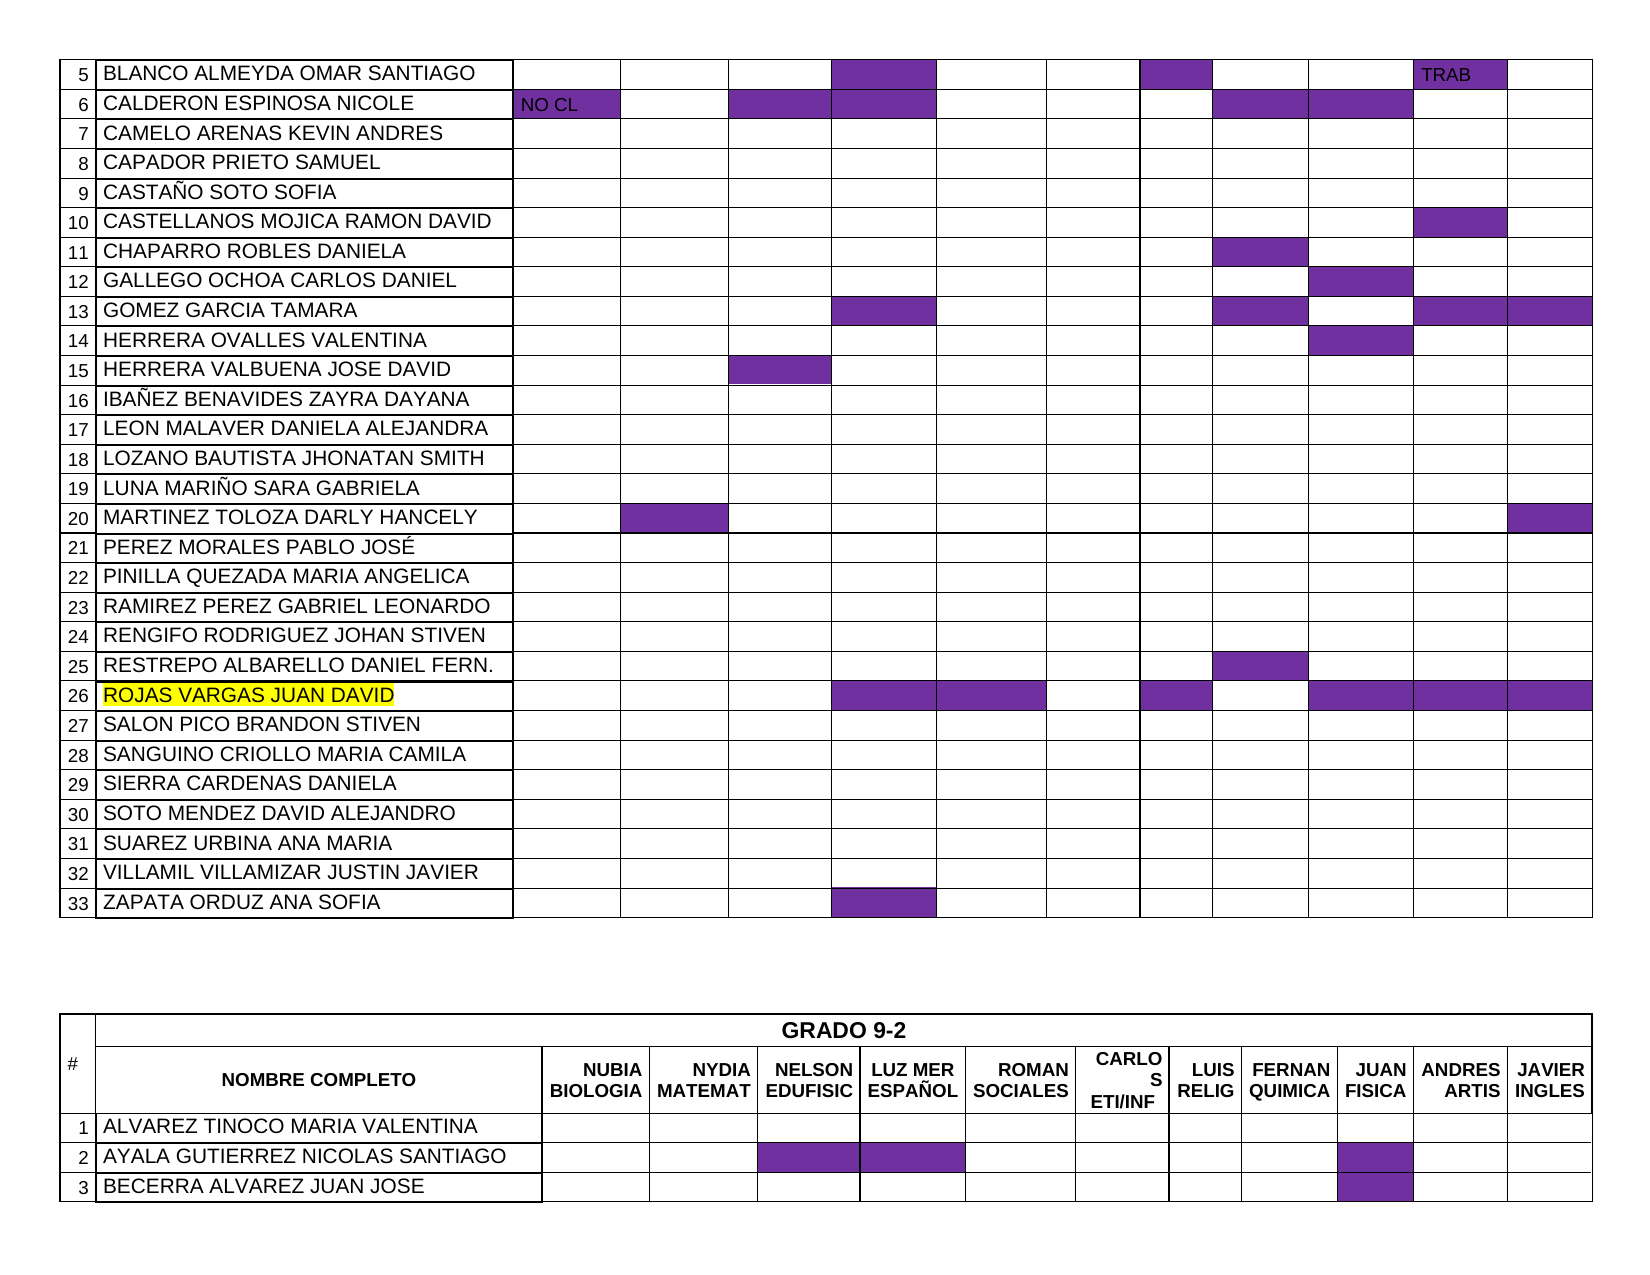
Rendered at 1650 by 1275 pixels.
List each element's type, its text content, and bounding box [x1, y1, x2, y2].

table_cell [514, 179, 620, 207]
table_cell [1508, 149, 1592, 177]
table_cell [1414, 622, 1507, 651]
table_cell [1047, 119, 1139, 148]
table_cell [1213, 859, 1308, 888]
table_cell [832, 652, 936, 680]
table_cell 12 [61, 267, 95, 296]
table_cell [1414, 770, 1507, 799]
table_cell [1047, 326, 1139, 355]
table_cell [1414, 297, 1507, 325]
table_cell PINILLA QUEZADA MARIA ANGELICA [97, 564, 512, 592]
table_cell TRAB [1414, 60, 1507, 89]
table_cell 23 [61, 593, 95, 621]
table_cell [1213, 386, 1308, 414]
table_cell [621, 415, 728, 444]
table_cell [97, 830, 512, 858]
table_cell [937, 119, 1046, 148]
table_cell [937, 90, 1046, 118]
table_cell [1213, 445, 1308, 473]
table_cell [1213, 504, 1308, 532]
table_cell [1414, 415, 1507, 444]
table_cell CAMELO ARENAS KEVIN ANDRES [97, 120, 512, 148]
table_cell [514, 415, 620, 444]
table_cell [937, 60, 1046, 89]
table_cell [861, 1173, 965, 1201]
table_cell [1414, 90, 1507, 118]
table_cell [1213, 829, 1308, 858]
table_cell [621, 119, 728, 148]
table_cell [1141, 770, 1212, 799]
table_cell [1047, 681, 1139, 710]
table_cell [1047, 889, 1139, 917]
table_cell [729, 149, 831, 177]
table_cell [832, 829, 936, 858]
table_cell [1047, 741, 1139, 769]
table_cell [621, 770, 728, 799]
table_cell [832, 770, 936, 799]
table_cell [514, 208, 620, 237]
table_cell [832, 563, 936, 592]
table_cell [1047, 179, 1139, 207]
table_cell [1213, 267, 1308, 296]
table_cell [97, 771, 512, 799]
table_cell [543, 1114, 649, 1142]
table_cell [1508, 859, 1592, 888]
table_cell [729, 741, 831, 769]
table_cell [729, 593, 831, 621]
table_cell [1047, 652, 1139, 680]
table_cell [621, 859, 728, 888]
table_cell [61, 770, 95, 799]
table_cell [621, 267, 728, 296]
table_cell [1309, 563, 1413, 592]
table_cell [1141, 711, 1212, 739]
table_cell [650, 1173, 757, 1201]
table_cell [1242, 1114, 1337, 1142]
table_cell 24 [61, 622, 95, 651]
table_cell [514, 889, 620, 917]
table_cell 9 [61, 179, 95, 207]
table_cell [1309, 534, 1413, 562]
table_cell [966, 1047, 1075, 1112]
table_cell [1047, 534, 1139, 562]
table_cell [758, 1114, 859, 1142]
table_cell LUNA MARIÑO SARA GABRIELA [97, 475, 512, 503]
table_cell [832, 534, 936, 562]
table_cell [621, 534, 728, 562]
table_cell [832, 622, 936, 651]
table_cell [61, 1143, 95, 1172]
table_cell [832, 208, 936, 237]
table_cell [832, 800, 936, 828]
table_cell [1309, 60, 1413, 89]
table_cell [1414, 445, 1507, 473]
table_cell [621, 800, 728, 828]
table_cell 16 [61, 386, 95, 414]
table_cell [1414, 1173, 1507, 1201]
table_cell [729, 622, 831, 651]
table_cell [514, 60, 620, 89]
table_cell [832, 504, 936, 532]
table_cell [1213, 652, 1308, 680]
table_cell [937, 267, 1046, 296]
table_cell [1414, 119, 1507, 148]
table_cell [514, 711, 620, 739]
table_cell [514, 474, 620, 503]
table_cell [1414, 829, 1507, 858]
table_cell [1508, 563, 1592, 592]
table_cell [729, 681, 831, 710]
table_cell 5 [61, 60, 95, 89]
table_cell [729, 386, 831, 414]
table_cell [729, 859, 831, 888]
table_cell [1309, 415, 1413, 444]
table_cell [621, 208, 728, 237]
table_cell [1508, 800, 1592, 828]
table_cell [1141, 534, 1212, 562]
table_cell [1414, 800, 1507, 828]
table_cell CASTELLANOS MOJICA RAMON DAVID [97, 209, 512, 237]
table_cell [1309, 326, 1413, 355]
table_cell [937, 415, 1046, 444]
table_cell [1213, 90, 1308, 118]
table_cell [937, 179, 1046, 207]
table_cell [729, 326, 831, 355]
table_cell [1141, 386, 1212, 414]
table_cell 18 [61, 445, 95, 473]
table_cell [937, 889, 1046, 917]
table_cell [1414, 326, 1507, 355]
table_cell [1508, 386, 1592, 414]
table_cell [1047, 386, 1139, 414]
table_cell 11 [61, 238, 95, 266]
table_cell [832, 681, 936, 710]
table_cell [1047, 238, 1139, 266]
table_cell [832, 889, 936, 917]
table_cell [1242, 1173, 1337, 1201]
table_cell [621, 149, 728, 177]
table_cell [832, 356, 936, 384]
table_cell [729, 652, 831, 680]
table_cell [729, 119, 831, 148]
table_cell [1141, 179, 1212, 207]
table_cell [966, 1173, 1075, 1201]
table_cell [1213, 622, 1308, 651]
table_cell [1047, 415, 1139, 444]
table_cell [621, 593, 728, 621]
table_cell [937, 297, 1046, 325]
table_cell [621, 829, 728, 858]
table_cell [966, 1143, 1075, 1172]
table_cell [1213, 238, 1308, 266]
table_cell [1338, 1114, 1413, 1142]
table_cell [1508, 593, 1592, 621]
table_cell [937, 149, 1046, 177]
table_cell [1309, 149, 1413, 177]
table_cell PEREZ MORALES PABLO JOSÉ [97, 535, 512, 562]
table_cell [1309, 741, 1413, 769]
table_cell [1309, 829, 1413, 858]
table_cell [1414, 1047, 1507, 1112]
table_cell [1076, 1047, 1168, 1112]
table_cell [514, 681, 620, 710]
table_cell SALON PICO BRANDON STIVEN [97, 712, 512, 739]
table_cell [514, 445, 620, 473]
table_cell [1414, 356, 1507, 384]
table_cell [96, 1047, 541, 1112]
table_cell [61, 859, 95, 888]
table_cell [1213, 474, 1308, 503]
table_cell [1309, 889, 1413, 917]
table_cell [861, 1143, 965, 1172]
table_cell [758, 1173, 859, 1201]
table_cell [1141, 208, 1212, 237]
table_cell [1414, 149, 1507, 177]
table_cell [729, 445, 831, 473]
table_cell 25 [61, 652, 95, 680]
table_cell [1309, 681, 1413, 710]
table_cell 28 [61, 741, 95, 769]
table_cell [1414, 681, 1507, 710]
table_cell [1414, 267, 1507, 296]
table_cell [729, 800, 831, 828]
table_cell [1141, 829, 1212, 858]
table_cell [937, 681, 1046, 710]
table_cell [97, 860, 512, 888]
table_cell [1141, 474, 1212, 503]
table_cell 15 [61, 356, 95, 384]
table_cell [1141, 445, 1212, 473]
table_cell [1414, 238, 1507, 266]
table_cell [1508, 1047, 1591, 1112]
table_cell [832, 60, 936, 89]
table_cell [937, 652, 1046, 680]
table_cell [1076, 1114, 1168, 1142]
table_cell [1309, 652, 1413, 680]
table_cell 27 [61, 711, 95, 739]
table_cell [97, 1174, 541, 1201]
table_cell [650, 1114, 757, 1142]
table_cell [1508, 652, 1592, 680]
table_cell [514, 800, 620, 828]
table_cell [1047, 445, 1139, 473]
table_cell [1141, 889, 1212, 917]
table_cell [514, 652, 620, 680]
table_cell 26 [61, 681, 95, 710]
table_cell [1508, 267, 1592, 296]
table_cell [514, 386, 620, 414]
table_cell 22 [61, 563, 95, 592]
table_cell [1309, 297, 1413, 325]
table_cell [729, 563, 831, 592]
table_cell [1508, 179, 1592, 207]
table_cell [621, 711, 728, 739]
table_cell 6 [61, 90, 95, 118]
table_cell [1047, 60, 1139, 89]
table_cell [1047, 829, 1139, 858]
table_cell [1508, 711, 1592, 739]
table_cell [1047, 208, 1139, 237]
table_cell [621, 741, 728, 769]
table_cell [621, 326, 728, 355]
table_cell [1309, 445, 1413, 473]
table_cell [1309, 593, 1413, 621]
table_cell LEON MALAVER DANIELA ALEJANDRA [97, 416, 512, 444]
table_cell [1213, 534, 1308, 562]
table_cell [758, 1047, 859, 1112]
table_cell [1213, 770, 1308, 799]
table_cell [937, 622, 1046, 651]
table_cell [621, 504, 728, 532]
table_cell [1141, 267, 1212, 296]
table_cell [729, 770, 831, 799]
table_cell [1309, 622, 1413, 651]
table_cell [1141, 119, 1212, 148]
table_cell 17 [61, 415, 95, 444]
table_cell [621, 652, 728, 680]
table_cell [1414, 504, 1507, 532]
table_cell [1414, 386, 1507, 414]
table_cell [1213, 593, 1308, 621]
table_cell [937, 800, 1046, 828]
table_cell [1508, 681, 1592, 710]
table_cell [1047, 149, 1139, 177]
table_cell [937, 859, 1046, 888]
table_cell [1141, 297, 1212, 325]
table_cell [832, 267, 936, 296]
table_cell [514, 504, 620, 532]
table_cell [514, 356, 620, 384]
table_cell [514, 267, 620, 296]
table_cell [1309, 238, 1413, 266]
table_cell [1508, 119, 1592, 148]
table_cell [832, 149, 936, 177]
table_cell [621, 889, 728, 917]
table_cell [832, 386, 936, 414]
table_cell [1414, 208, 1507, 237]
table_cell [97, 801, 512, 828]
table_cell [514, 119, 620, 148]
table_cell [832, 415, 936, 444]
table_cell [1508, 90, 1592, 118]
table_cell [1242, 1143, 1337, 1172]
table_cell [1309, 356, 1413, 384]
table_cell [1309, 90, 1413, 118]
table_cell [1508, 238, 1592, 266]
table_cell [937, 711, 1046, 739]
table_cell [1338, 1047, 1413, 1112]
table_cell [1213, 356, 1308, 384]
table_cell 14 [61, 326, 95, 355]
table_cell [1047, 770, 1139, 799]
table_cell [621, 238, 728, 266]
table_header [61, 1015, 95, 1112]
table_cell [1508, 534, 1592, 562]
table_cell CASTAÑO SOTO SOFIA [97, 180, 512, 207]
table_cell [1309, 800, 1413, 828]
table_cell [1508, 504, 1592, 532]
table_cell [1141, 326, 1212, 355]
table_cell [514, 326, 620, 355]
table_cell [937, 386, 1046, 414]
table_cell [1508, 415, 1592, 444]
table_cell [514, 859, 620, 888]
table_cell [1414, 563, 1507, 592]
table_cell [1141, 356, 1212, 384]
table_cell GOMEZ GARCIA TAMARA [97, 298, 512, 325]
table_cell IBAÑEZ BENAVIDES ZAYRA DAYANA [97, 387, 512, 414]
table_cell [621, 297, 728, 325]
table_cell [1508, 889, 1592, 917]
table_cell [1047, 563, 1139, 592]
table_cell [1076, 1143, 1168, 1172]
table_cell 20 [61, 504, 95, 532]
table_cell [937, 534, 1046, 562]
table_cell [1047, 711, 1139, 739]
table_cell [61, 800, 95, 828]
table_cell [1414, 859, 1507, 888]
table_cell [621, 179, 728, 207]
table_cell HERRERA OVALLES VALENTINA [97, 327, 512, 355]
table_cell [1414, 534, 1507, 562]
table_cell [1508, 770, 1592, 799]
table_cell CALDERON ESPINOSA NICOLE [97, 91, 512, 118]
table_cell [1213, 149, 1308, 177]
table_cell [729, 474, 831, 503]
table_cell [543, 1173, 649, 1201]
table_cell 19 [61, 474, 95, 503]
table_cell LOZANO BAUTISTA JHONATAN SMITH [97, 446, 512, 473]
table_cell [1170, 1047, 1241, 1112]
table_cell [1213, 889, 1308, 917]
table_cell CHAPARRO ROBLES DANIELA [97, 239, 512, 266]
table_cell HERRERA VALBUENA JOSE DAVID [97, 357, 512, 384]
table_cell RENGIFO RODRIGUEZ JOHAN STIVEN [97, 623, 512, 651]
table_cell [937, 238, 1046, 266]
table_cell [514, 622, 620, 651]
table_cell [1213, 60, 1308, 89]
table_cell [621, 622, 728, 651]
table_cell [937, 504, 1046, 532]
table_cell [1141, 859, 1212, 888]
table_cell [1141, 415, 1212, 444]
table_cell [514, 534, 620, 562]
table_cell [1309, 179, 1413, 207]
table_cell RAMIREZ PEREZ GABRIEL LEONARDO [97, 594, 512, 621]
table_cell [832, 179, 936, 207]
table_cell [1047, 593, 1139, 621]
table_cell [1141, 593, 1212, 621]
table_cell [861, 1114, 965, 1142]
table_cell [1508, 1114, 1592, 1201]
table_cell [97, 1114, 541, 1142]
table_cell [1213, 563, 1308, 592]
table_cell [1309, 119, 1413, 148]
table_cell [1309, 208, 1413, 237]
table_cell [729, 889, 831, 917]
table_cell [937, 474, 1046, 503]
table_cell SANGUINO CRIOLLO MARIA CAMILA [97, 742, 512, 769]
table_cell [729, 356, 831, 384]
table_cell [514, 741, 620, 769]
table_cell [621, 90, 728, 118]
table_cell [729, 297, 831, 325]
table_cell [1141, 504, 1212, 532]
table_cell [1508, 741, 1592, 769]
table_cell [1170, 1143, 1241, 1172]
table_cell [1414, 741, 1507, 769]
table_cell [1414, 179, 1507, 207]
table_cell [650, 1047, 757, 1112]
table_cell [1213, 208, 1308, 237]
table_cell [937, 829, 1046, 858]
table_cell [1213, 297, 1308, 325]
table_cell [832, 711, 936, 739]
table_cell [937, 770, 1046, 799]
table_cell [1141, 238, 1212, 266]
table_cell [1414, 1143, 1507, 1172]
table_cell [729, 711, 831, 739]
table_cell 10 [61, 208, 95, 237]
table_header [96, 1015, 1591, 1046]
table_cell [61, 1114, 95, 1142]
table_cell [729, 60, 831, 89]
table_cell [621, 563, 728, 592]
table_cell [514, 563, 620, 592]
table_cell ROJAS VARGAS JUAN DAVID [97, 683, 512, 710]
table_cell CAPADOR PRIETO SAMUEL ALEJANDRO [97, 150, 512, 177]
table_cell [729, 415, 831, 444]
table_cell [1213, 179, 1308, 207]
table_cell [1414, 474, 1507, 503]
table_cell [621, 474, 728, 503]
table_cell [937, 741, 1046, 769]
table_cell [1047, 267, 1139, 296]
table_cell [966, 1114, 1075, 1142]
table_cell [1309, 386, 1413, 414]
table_cell [729, 504, 831, 532]
table_cell [729, 208, 831, 237]
table_cell GALLEGO OCHOA CARLOS DANIEL [97, 268, 512, 296]
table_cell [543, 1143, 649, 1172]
table_cell [832, 119, 936, 148]
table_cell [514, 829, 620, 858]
table_cell [937, 208, 1046, 237]
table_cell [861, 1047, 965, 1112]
table_cell [1309, 267, 1413, 296]
table_cell [1141, 563, 1212, 592]
table_cell [1047, 297, 1139, 325]
table_cell [832, 445, 936, 473]
table_cell 21 [61, 534, 95, 562]
table_cell [937, 563, 1046, 592]
table_cell [937, 593, 1046, 621]
table_cell [1508, 208, 1592, 237]
table_cell [1047, 504, 1139, 532]
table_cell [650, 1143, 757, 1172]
table_cell [1213, 119, 1308, 148]
table_cell [1309, 504, 1413, 532]
table_cell [1508, 474, 1592, 503]
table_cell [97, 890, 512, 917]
table_cell [1141, 149, 1212, 177]
table_cell RESTREPO ALBARELLO DANIEL FERN. [97, 653, 512, 680]
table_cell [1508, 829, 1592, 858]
table_cell [1213, 326, 1308, 355]
table_cell [1141, 622, 1212, 651]
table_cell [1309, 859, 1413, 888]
table_cell [1508, 297, 1592, 325]
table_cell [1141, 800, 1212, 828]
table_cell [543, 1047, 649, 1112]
table_cell [1141, 90, 1212, 118]
table_cell [832, 297, 936, 325]
table_cell [1414, 593, 1507, 621]
table_cell [514, 593, 620, 621]
table_cell NO CL [514, 90, 620, 118]
table_cell [729, 534, 831, 562]
table_cell [621, 681, 728, 710]
table_cell [832, 593, 936, 621]
table_cell [937, 356, 1046, 384]
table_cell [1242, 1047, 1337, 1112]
table_cell [621, 356, 728, 384]
table_cell [621, 386, 728, 414]
table_cell [729, 267, 831, 296]
table_cell [514, 238, 620, 266]
table_cell [1414, 652, 1507, 680]
table_cell [1141, 652, 1212, 680]
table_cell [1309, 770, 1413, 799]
table_cell [1141, 681, 1212, 710]
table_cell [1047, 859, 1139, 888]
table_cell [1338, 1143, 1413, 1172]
table_cell [1309, 474, 1413, 503]
table_cell [832, 326, 936, 355]
table_cell [1508, 445, 1592, 473]
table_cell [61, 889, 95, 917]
table_cell BLANCO ALMEYDA OMAR SANTIAGO [97, 61, 512, 89]
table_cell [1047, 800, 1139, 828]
table_cell 8 [61, 149, 95, 177]
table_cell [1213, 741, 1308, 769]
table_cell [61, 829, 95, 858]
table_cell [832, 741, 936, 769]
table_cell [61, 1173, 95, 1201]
table_cell MARTINEZ TOLOZA DARLY HANCELY [97, 505, 512, 532]
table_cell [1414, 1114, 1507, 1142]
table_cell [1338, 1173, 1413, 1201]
table_cell [1414, 711, 1507, 739]
table_cell [832, 474, 936, 503]
table_cell 7 [61, 119, 95, 148]
table_cell [514, 297, 620, 325]
table_cell [729, 179, 831, 207]
table_cell [621, 445, 728, 473]
table_cell [1047, 474, 1139, 503]
table_cell [1047, 90, 1139, 118]
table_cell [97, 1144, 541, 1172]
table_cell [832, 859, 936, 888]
table_cell [1047, 356, 1139, 384]
table_cell [832, 238, 936, 266]
table_cell [1508, 60, 1592, 89]
table_cell [1213, 711, 1308, 739]
table_cell [1047, 622, 1139, 651]
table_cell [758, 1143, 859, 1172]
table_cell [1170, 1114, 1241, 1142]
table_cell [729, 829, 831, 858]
table_cell 13 [61, 297, 95, 325]
table_cell [1508, 356, 1592, 384]
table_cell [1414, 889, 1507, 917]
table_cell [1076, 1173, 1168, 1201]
table_cell [729, 90, 831, 118]
table_cell [1309, 711, 1413, 739]
table_cell [1508, 622, 1592, 651]
table_cell [729, 238, 831, 266]
table_cell [937, 445, 1046, 473]
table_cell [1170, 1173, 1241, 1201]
table_cell [1508, 326, 1592, 355]
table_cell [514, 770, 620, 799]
table_cell [1213, 681, 1308, 710]
table_cell [1213, 415, 1308, 444]
table_cell [1141, 60, 1212, 89]
table_cell [514, 149, 620, 177]
table_cell [621, 60, 728, 89]
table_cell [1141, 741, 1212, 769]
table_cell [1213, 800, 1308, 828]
table_cell [832, 90, 936, 118]
table_cell [937, 326, 1046, 355]
